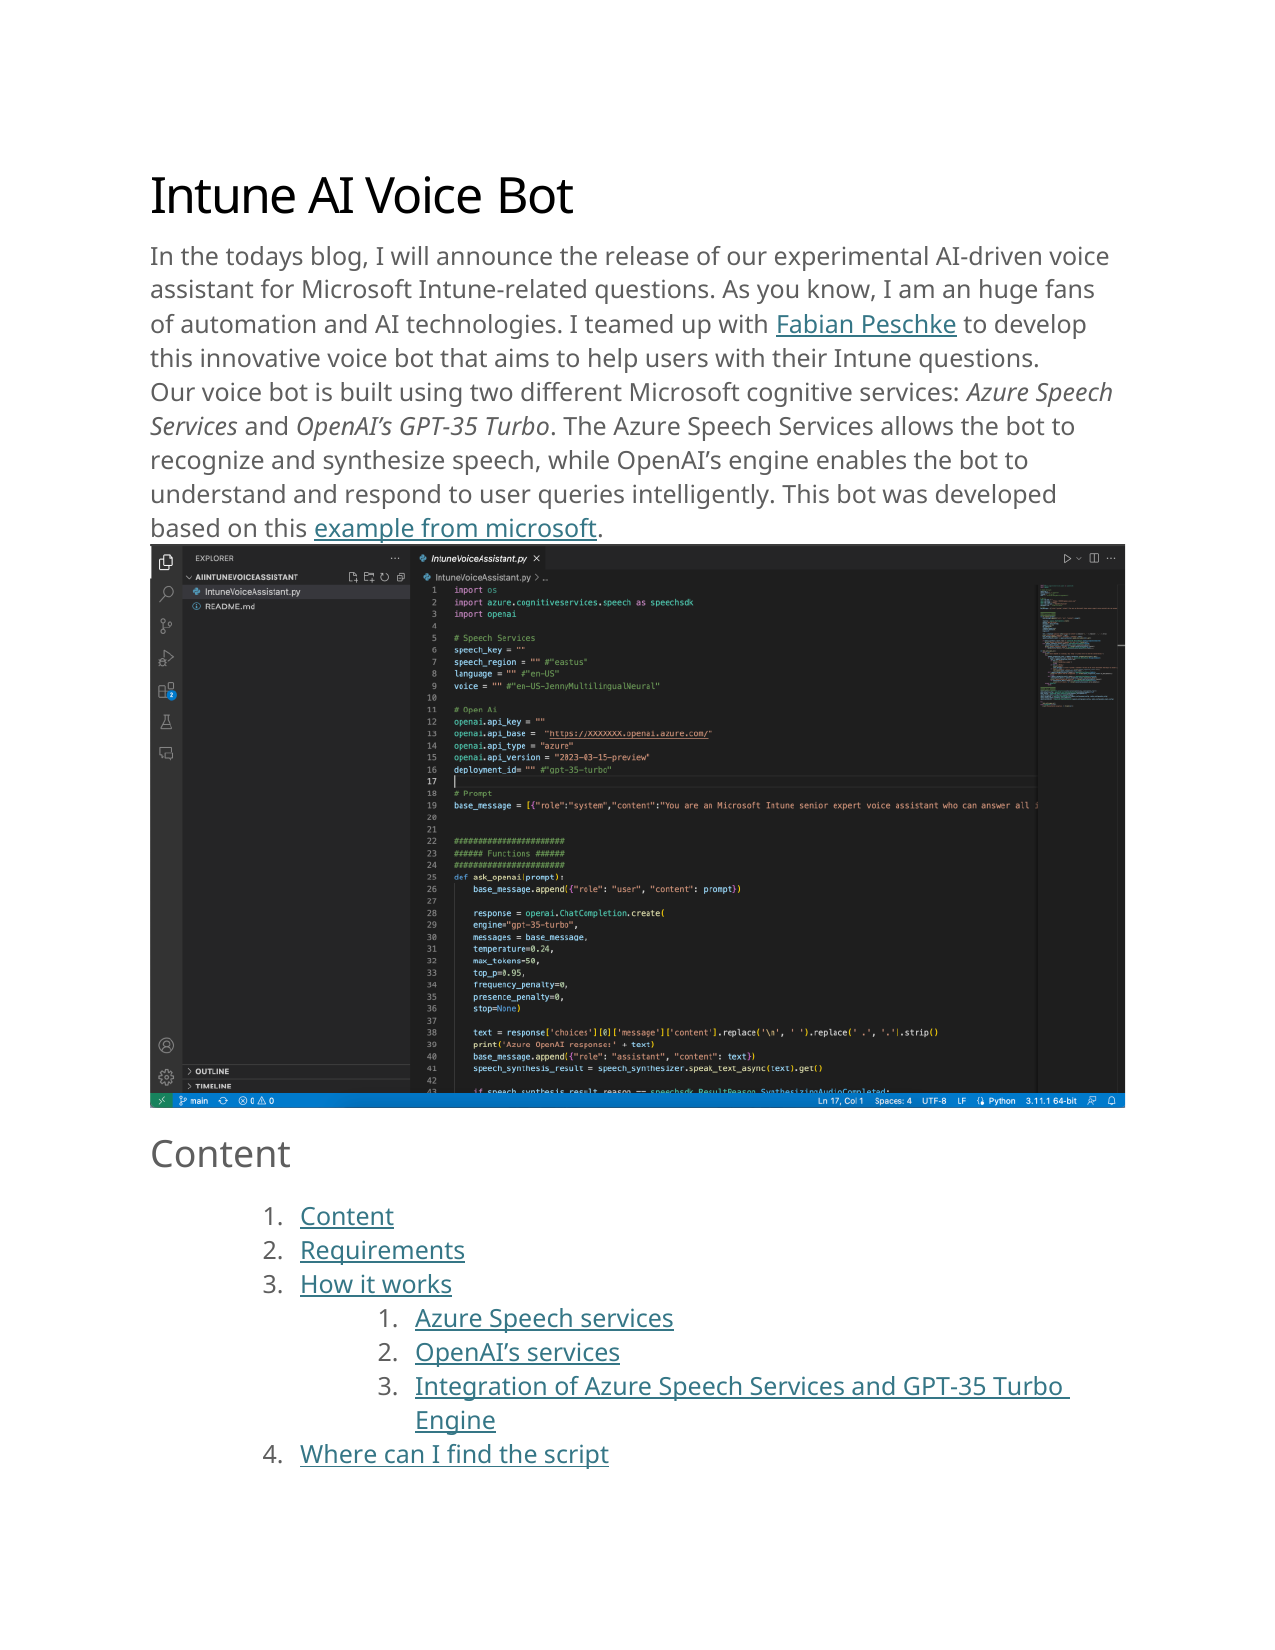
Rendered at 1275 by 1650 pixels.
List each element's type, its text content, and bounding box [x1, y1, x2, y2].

text In the todays blog, I will announce the release of our experimental AI-driven voice assistant for Microsoft Intune-related questions. As you know, I am an huge fans of automation and AI technologies. I teamed up with Fabian Peschke to develop this innovative voice bot that aims to help users with their Intune questions. [150, 238, 1125, 374]
list How it works [262, 1266, 1125, 1300]
list Requirements [262, 1232, 1125, 1266]
picture [150, 544, 1125, 1108]
list Azure Speech services [377, 1300, 1125, 1334]
text Content [150, 1127, 1125, 1178]
text Intune AI Voice Bot [150, 160, 1125, 228]
list Content [262, 1198, 1125, 1232]
list Integration of Azure Speech Services and GPT-35 Turbo Engine [377, 1368, 1125, 1437]
list OpenAI’s services [377, 1334, 1125, 1368]
list Where can I find the script [262, 1437, 1125, 1471]
text Our voice bot is built using two different Microsoft cognitive services: Azure Speech Services and OpenAI’s GPT-35 Turbo. The Azure Speech Services allows the bot to recognize and synthesize speech, while OpenAI’s engine enables the bot to understand and respond to user queries intelligently. This bot was developed based on this example from microsoft. [150, 374, 1125, 544]
